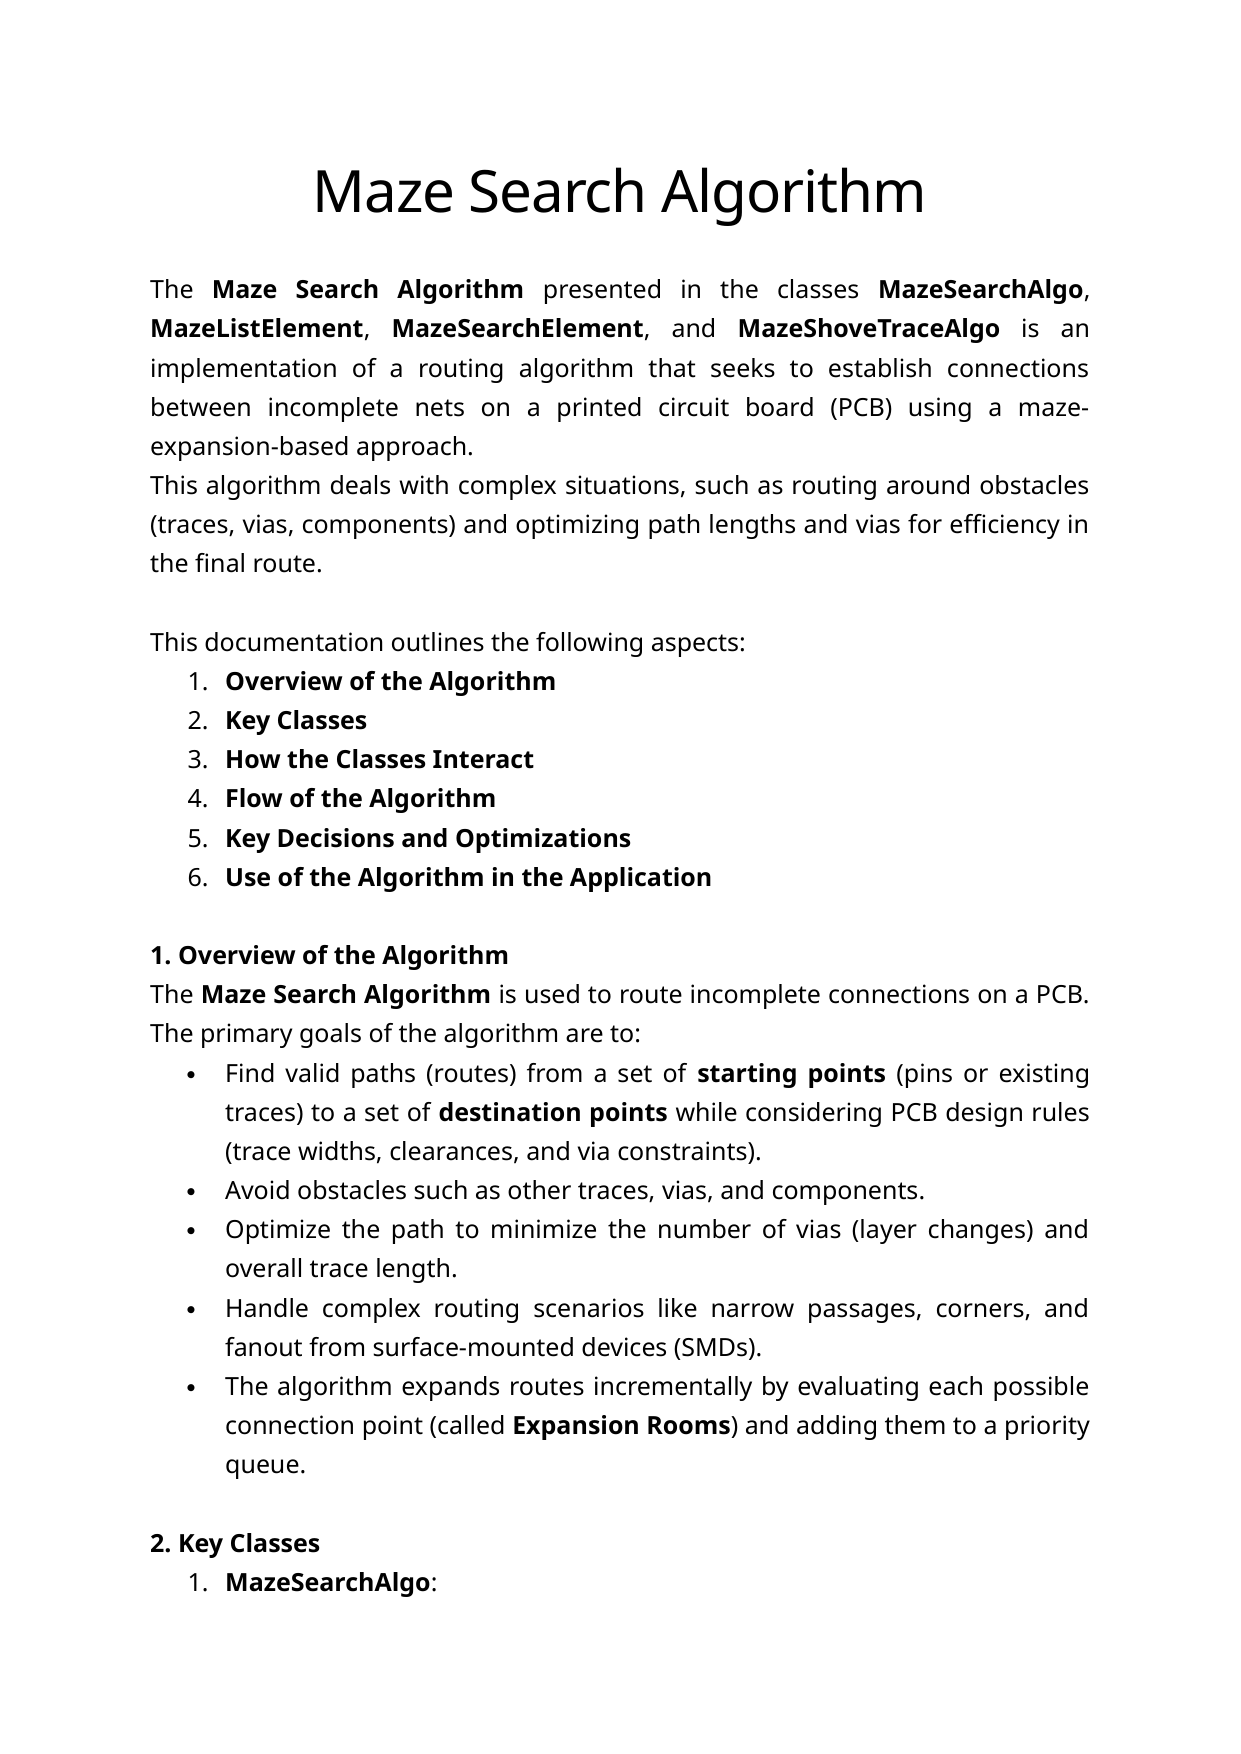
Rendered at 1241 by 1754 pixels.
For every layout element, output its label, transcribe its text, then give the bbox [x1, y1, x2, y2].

list Find valid paths (routes) from a set of starting points (pins or existing traces) to a set of destination points while considering PCB design rules (trace widths, clearances, and via constraints). [187, 1055, 1090, 1168]
text The Maze Search Algorithm presented in the classes MazeSearchAlgo, MazeListElement, MazeSearchElement, and MazeShoveTraceAlgo is an implementation of a routing algorithm that seeks to establish connections between incomplete nets on a printed circuit board (PCB) using a maze-expansion-based approach. [150, 272, 1090, 463]
text 2. Key Classes [150, 1525, 1090, 1559]
list Overview of the Algorithm [187, 663, 1090, 698]
list The algorithm expands routes incrementally by evaluating each possible connection point (called Expansion Rooms) and adding them to a priority queue. [187, 1368, 1090, 1481]
list Key Classes [187, 703, 1090, 737]
text This algorithm deals with complex situations, such as routing around obstacles (traces, vias, components) and optimizing path lengths and vias for efficiency in the final route. [150, 468, 1090, 580]
list Use of the Algorithm in the Application [187, 859, 1090, 893]
list Flow of the Algorithm [187, 781, 1090, 815]
text 1. Overview of the Algorithm [150, 938, 1090, 972]
list Optimize the path to minimize the number of vias (layer changes) and overall trace length. [187, 1212, 1090, 1285]
text The Maze Search Algorithm is used to route incomplete connections on a PCB. The primary goals of the algorithm are to: [150, 977, 1090, 1050]
list Key Decisions and Optimizations [187, 820, 1090, 854]
text This documentation outlines the following aspects: [150, 624, 1090, 658]
list How the Classes Interact [187, 742, 1090, 776]
list MazeSearchAlgo: [187, 1564, 1090, 1598]
title Maze Search Algorithm [150, 150, 1090, 229]
list Avoid obstacles such as other traces, vias, and components. [187, 1173, 1090, 1207]
list Handle complex routing scenarios like narrow passages, corners, and fanout from surface-mounted devices (SMDs). [187, 1290, 1090, 1363]
